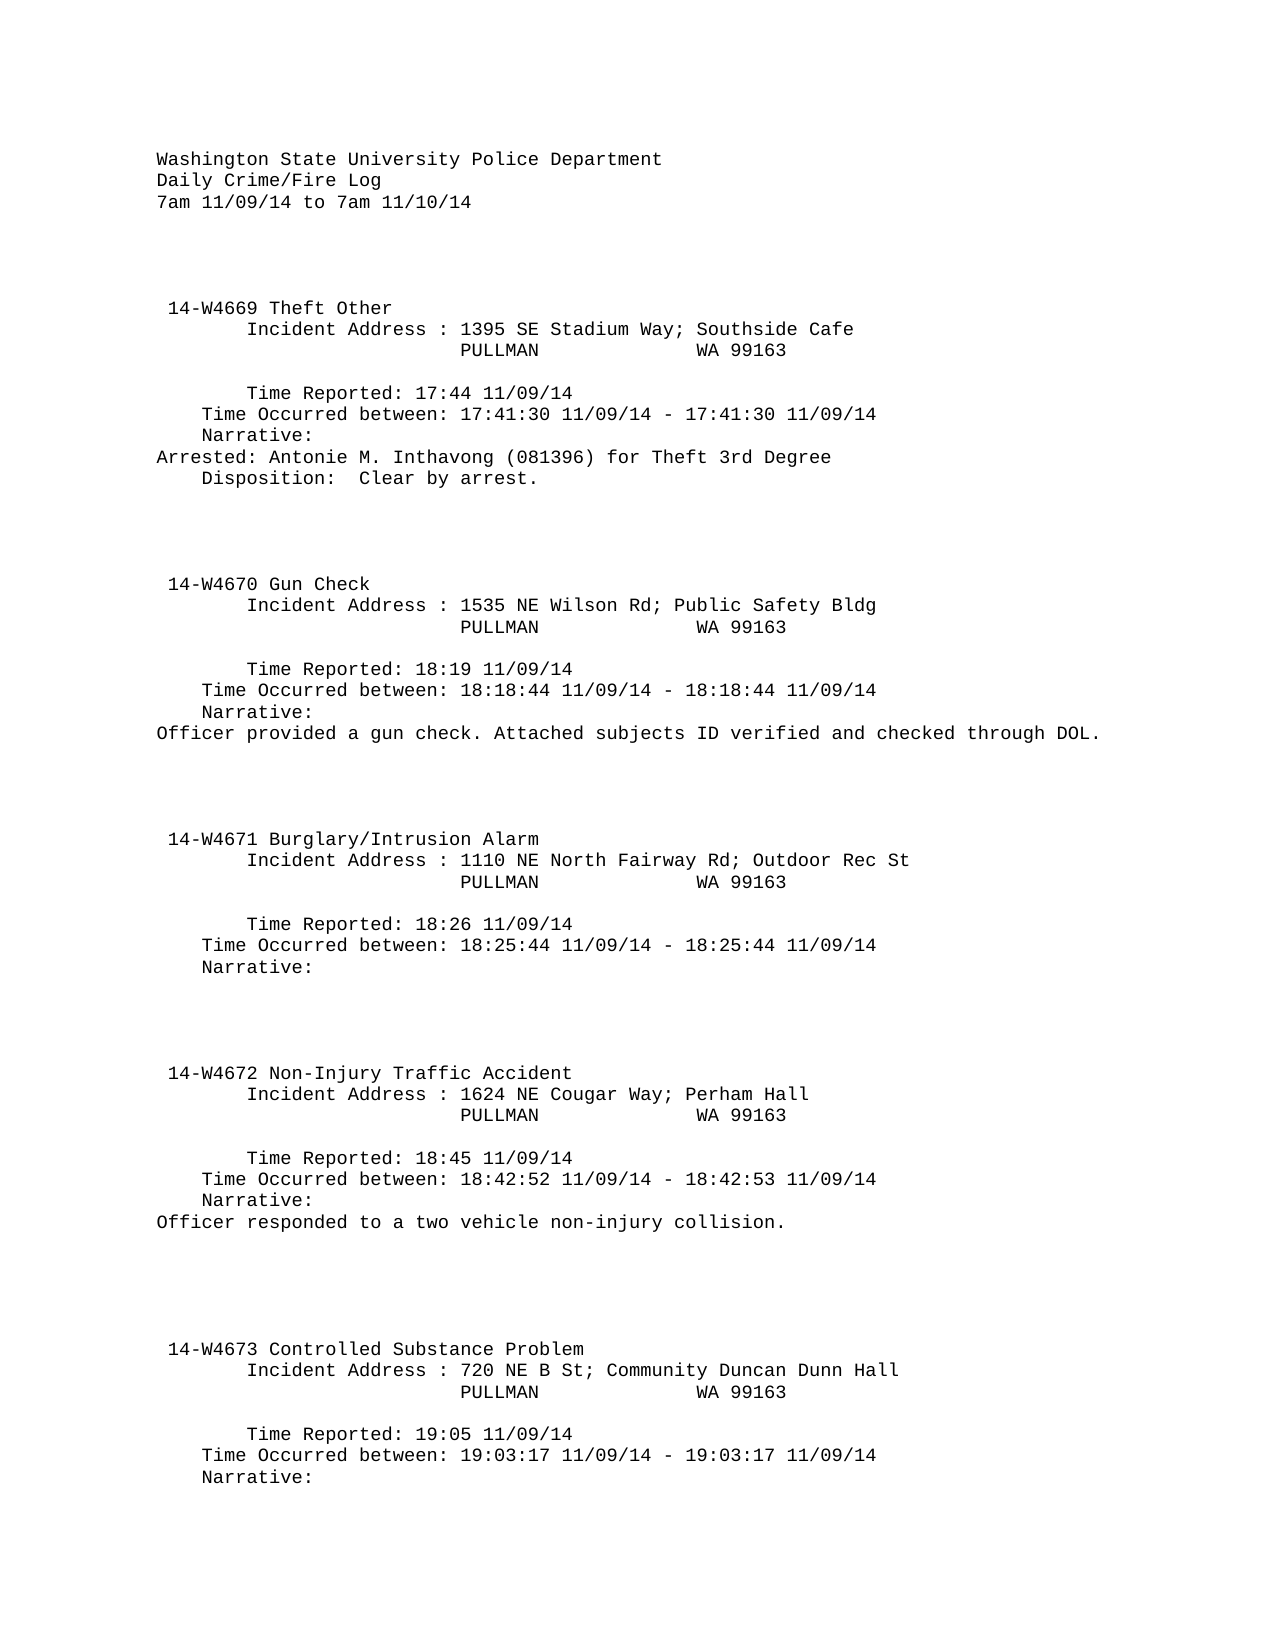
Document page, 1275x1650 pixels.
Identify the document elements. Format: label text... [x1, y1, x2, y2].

text 14-W4669 Theft Other [156, 299, 1118, 320]
text PULLMAN WA 99163 [156, 1106, 1118, 1127]
text Incident Address : 1624 NE Cougar Way; Perham Hall [156, 1085, 1118, 1106]
text Narrative: [156, 1191, 1118, 1212]
text Incident Address : 1110 NE North Fairway Rd; Outdoor Rec St [156, 851, 1118, 872]
text Time Occurred between: 18:25:44 11/09/14 - 18:25:44 11/09/14 [156, 936, 1118, 957]
text Narrative: [156, 702, 1118, 724]
text 7am 11/09/14 to 7am 11/10/14 [156, 192, 1118, 214]
text Time Reported: 18:26 11/09/14 [156, 915, 1118, 936]
text Time Reported: 17:44 11/09/14 [156, 384, 1118, 405]
text Incident Address : 1535 NE Wilson Rd; Public Safety Bldg [156, 596, 1118, 617]
text PULLMAN WA 99163 [156, 872, 1118, 894]
text Time Reported: 19:05 11/09/14 [156, 1425, 1118, 1446]
text Time Reported: 18:19 11/09/14 [156, 660, 1118, 681]
text Narrative: [156, 426, 1118, 447]
text Time Reported: 18:45 11/09/14 [156, 1149, 1118, 1170]
text Officer responded to a two vehicle non-injury collision. [156, 1212, 1118, 1234]
text 14-W4672 Non-Injury Traffic Accident [156, 1064, 1118, 1085]
text Narrative: [156, 957, 1118, 979]
text Time Occurred between: 18:18:44 11/09/14 - 18:18:44 11/09/14 [156, 681, 1118, 702]
text Washington State University Police Department [156, 150, 1118, 171]
text Daily Crime/Fire Log [156, 171, 1118, 192]
text Officer provided a gun check. Attached subjects ID verified and checked through DOL. [156, 724, 1118, 745]
text Time Occurred between: 17:41:30 11/09/14 - 17:41:30 11/09/14 [156, 405, 1118, 426]
text Time Occurred between: 19:03:17 11/09/14 - 19:03:17 11/09/14 [156, 1446, 1118, 1467]
text Narrative: [156, 1467, 1118, 1489]
text Incident Address : 720 NE B St; Community Duncan Dunn Hall [156, 1361, 1118, 1382]
text 14-W4673 Controlled Substance Problem [156, 1340, 1118, 1361]
text 14-W4671 Burglary/Intrusion Alarm [156, 830, 1118, 851]
text PULLMAN WA 99163 [156, 1382, 1118, 1404]
text PULLMAN WA 99163 [156, 617, 1118, 639]
text Disposition: Clear by arrest. [156, 469, 1118, 490]
text Arrested: Antonie M. Inthavong (081396) for Theft 3rd Degree [156, 447, 1118, 469]
text Time Occurred between: 18:42:52 11/09/14 - 18:42:53 11/09/14 [156, 1170, 1118, 1191]
text PULLMAN WA 99163 [156, 341, 1118, 362]
text Incident Address : 1395 SE Stadium Way; Southside Cafe [156, 320, 1118, 341]
text 14-W4670 Gun Check [156, 575, 1118, 596]
